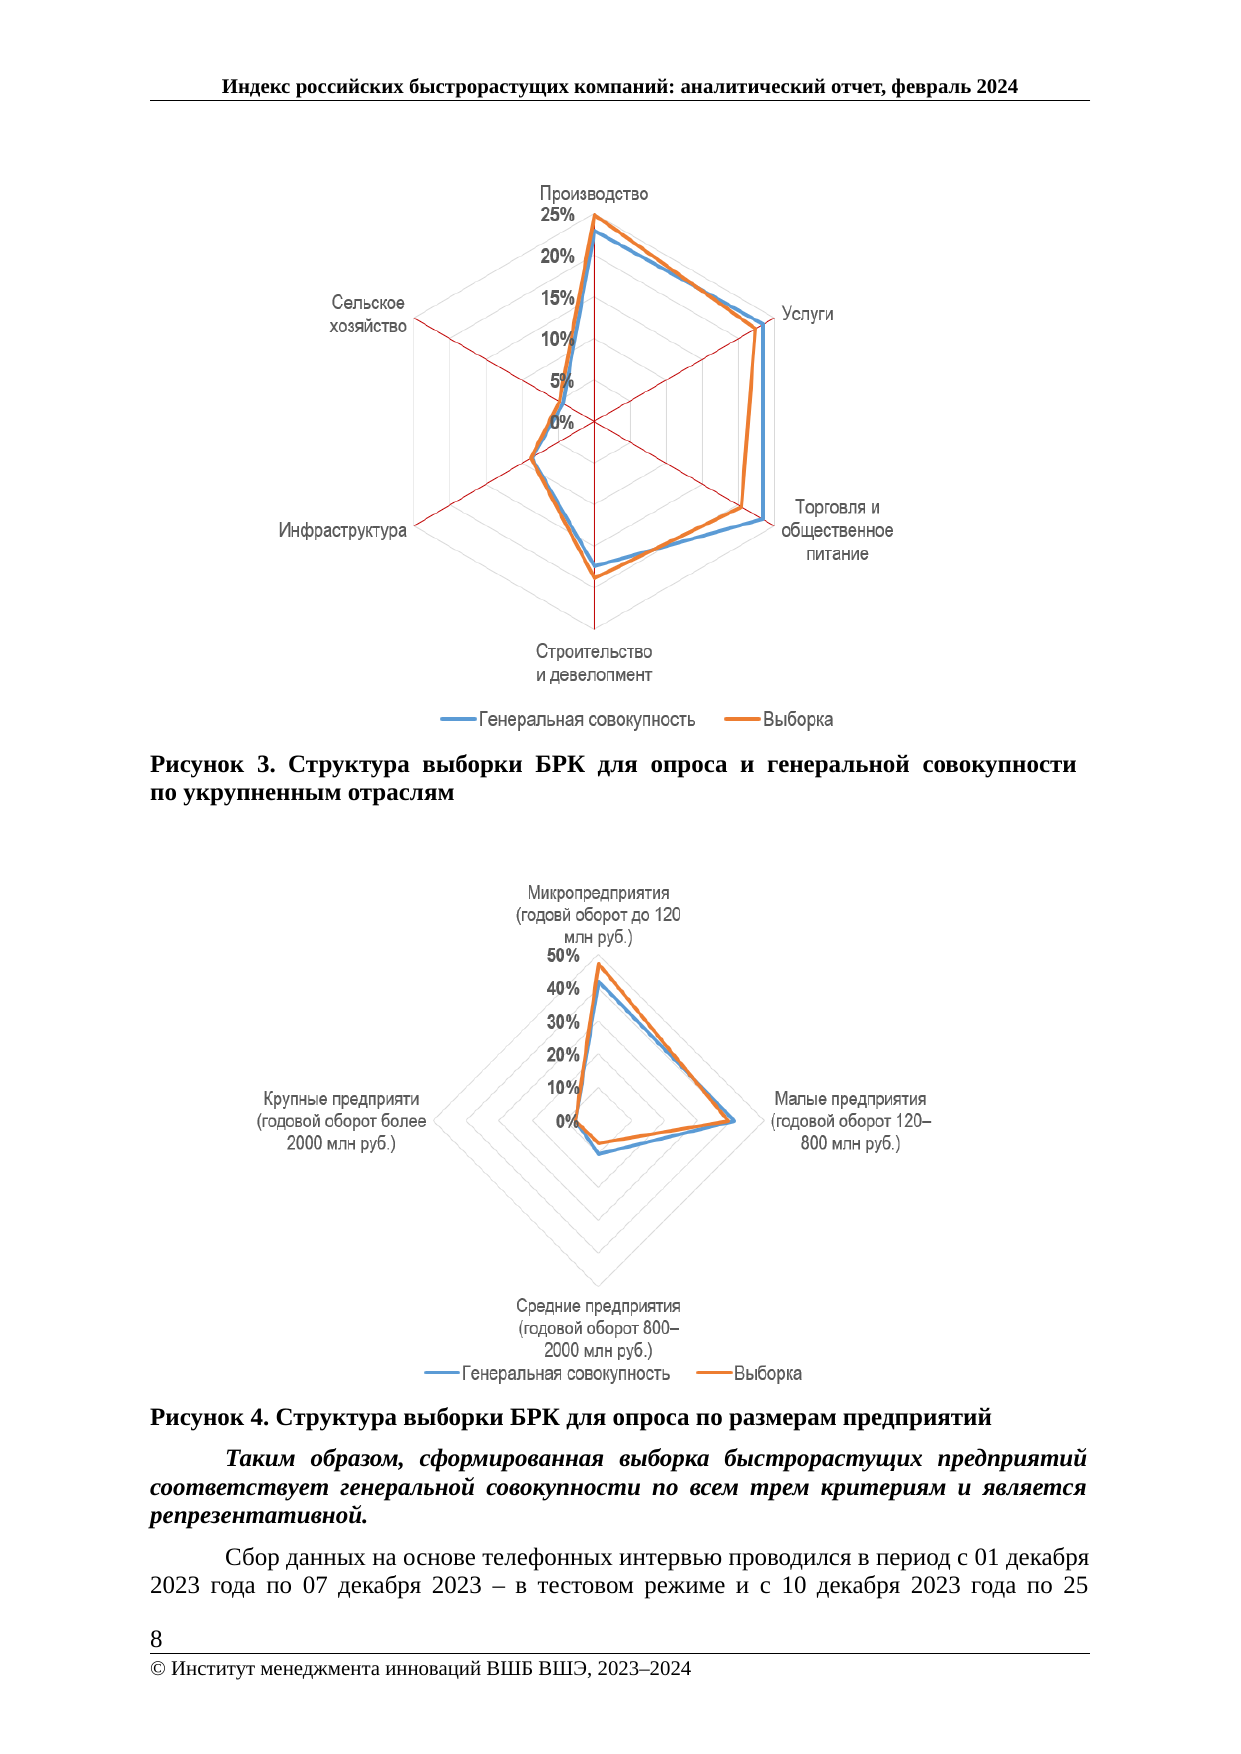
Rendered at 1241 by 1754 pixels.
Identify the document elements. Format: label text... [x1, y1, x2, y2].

text Таким образом, сформированная выборка быстрорастущих предприятий соответствует генеральной совокупности по всем трем критериям и является репрезентативной. [150, 1443, 1090, 1529]
picture [237, 158, 977, 749]
picture [239, 818, 949, 1390]
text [150, 1542, 1090, 1599]
